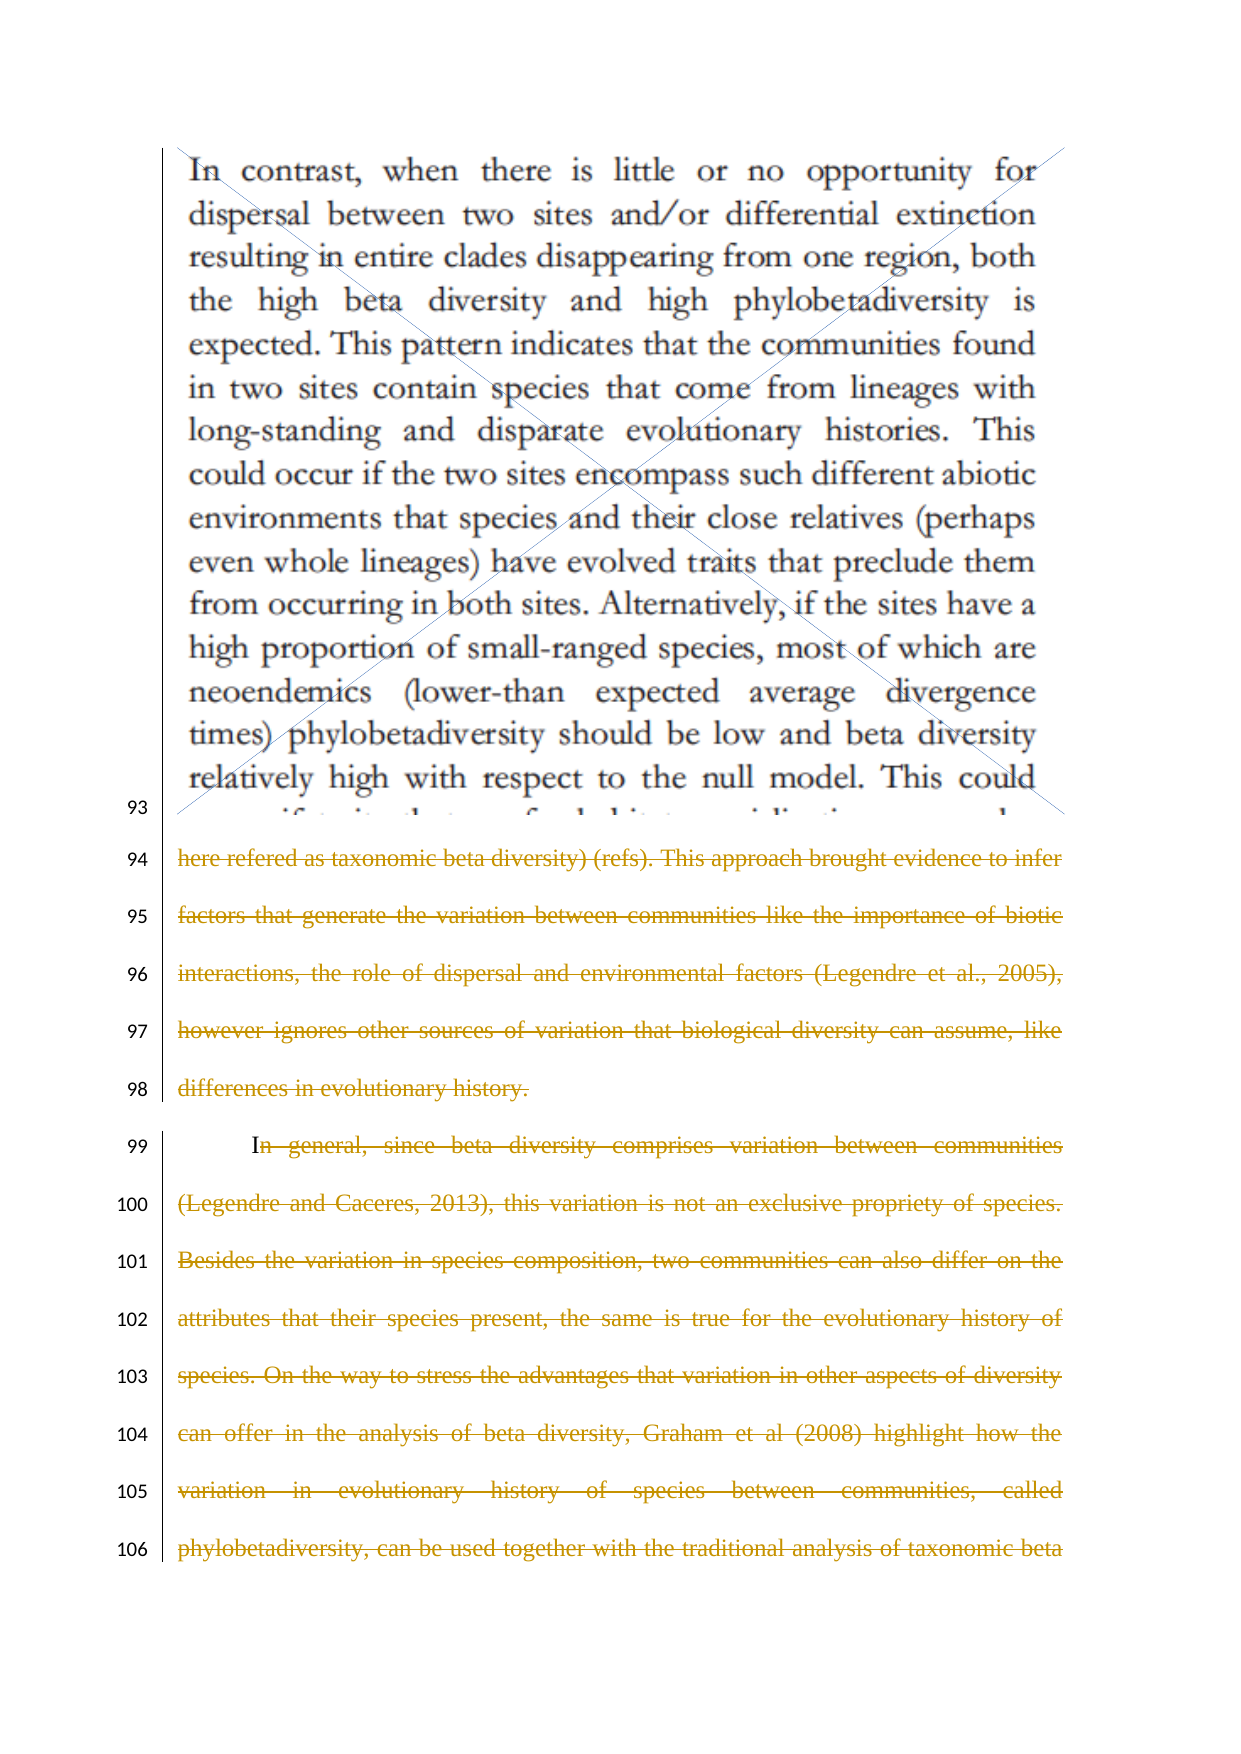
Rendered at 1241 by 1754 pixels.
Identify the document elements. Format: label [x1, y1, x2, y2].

picture [178, 147, 1063, 480]
picture [178, 482, 1064, 815]
picture [623, 149, 1065, 813]
picture [177, 149, 619, 813]
